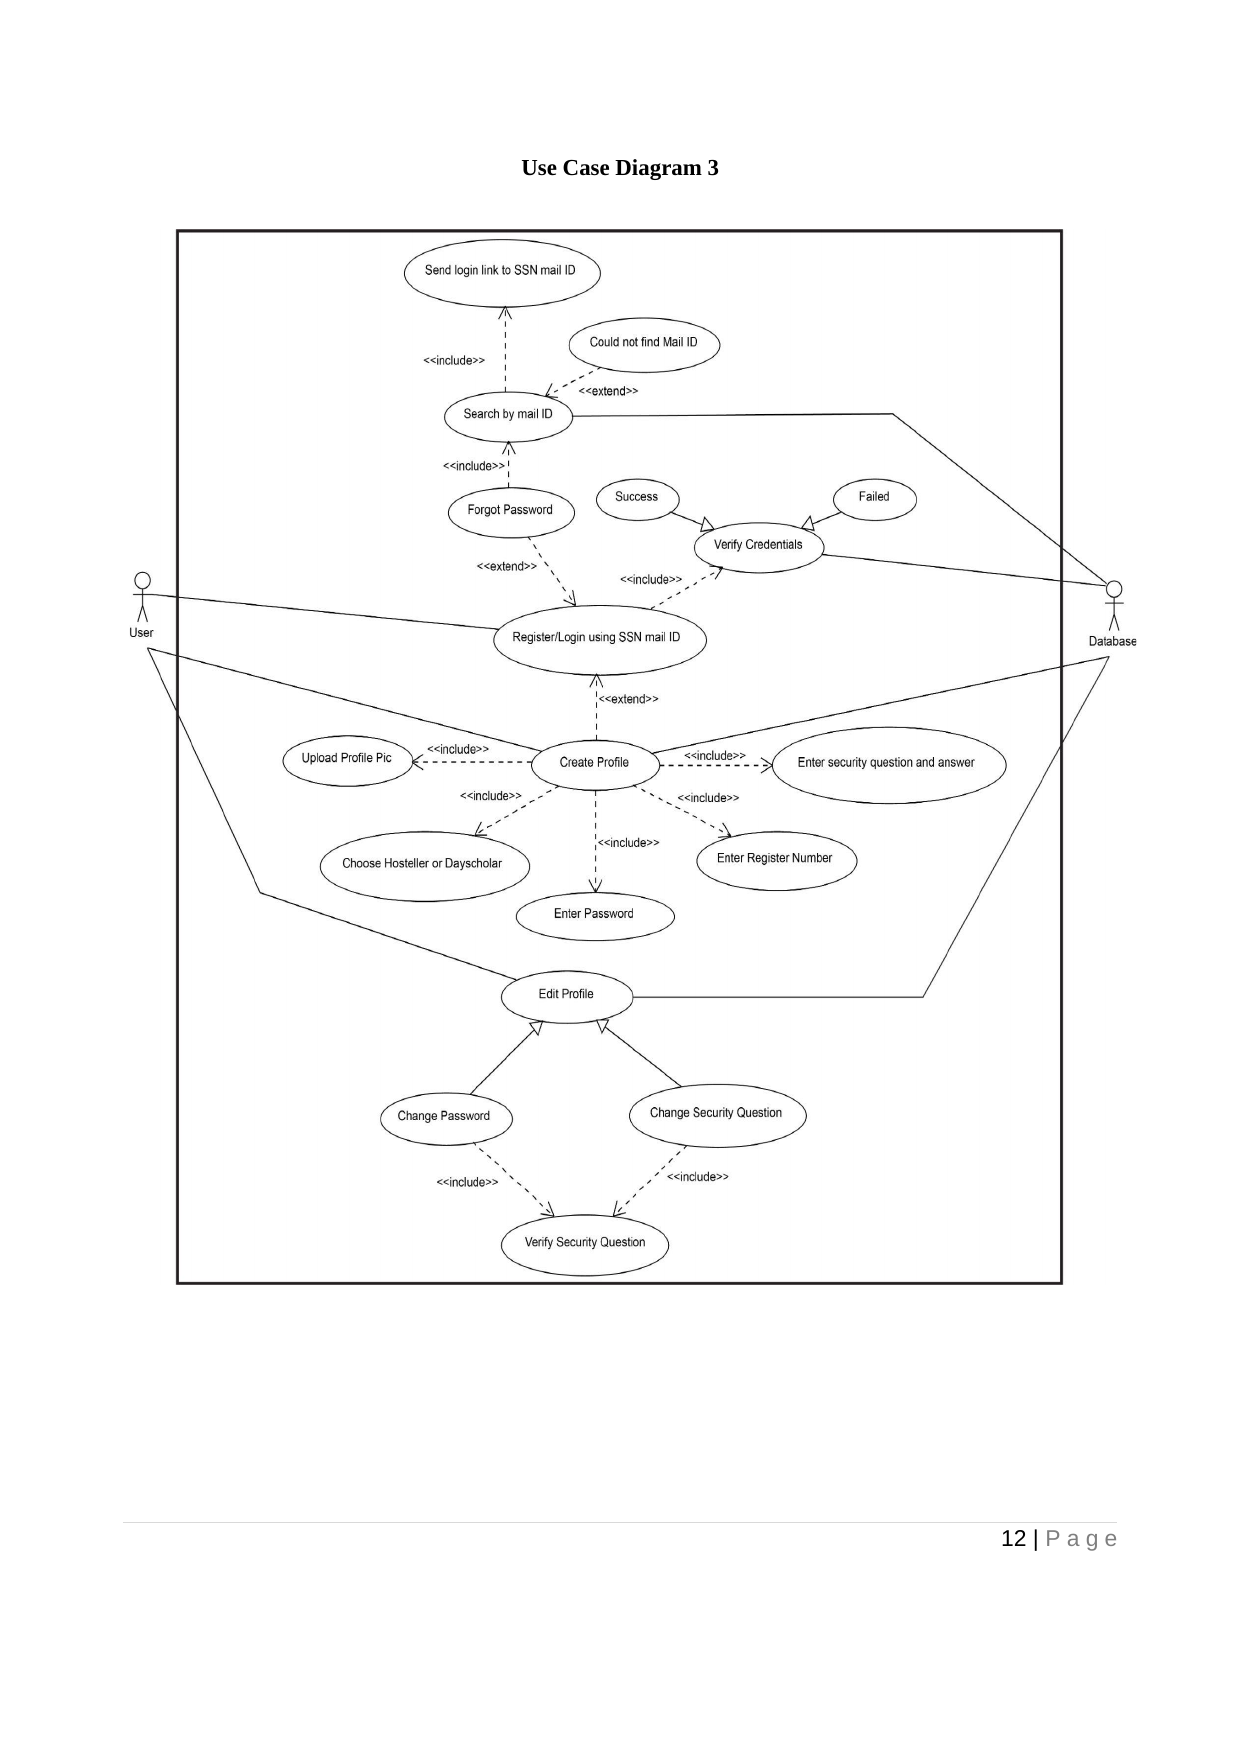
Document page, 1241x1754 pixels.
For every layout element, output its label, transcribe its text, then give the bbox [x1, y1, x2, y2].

text Use Case Diagram 3 [123, 153, 1117, 180]
picture [129, 229, 1137, 1285]
